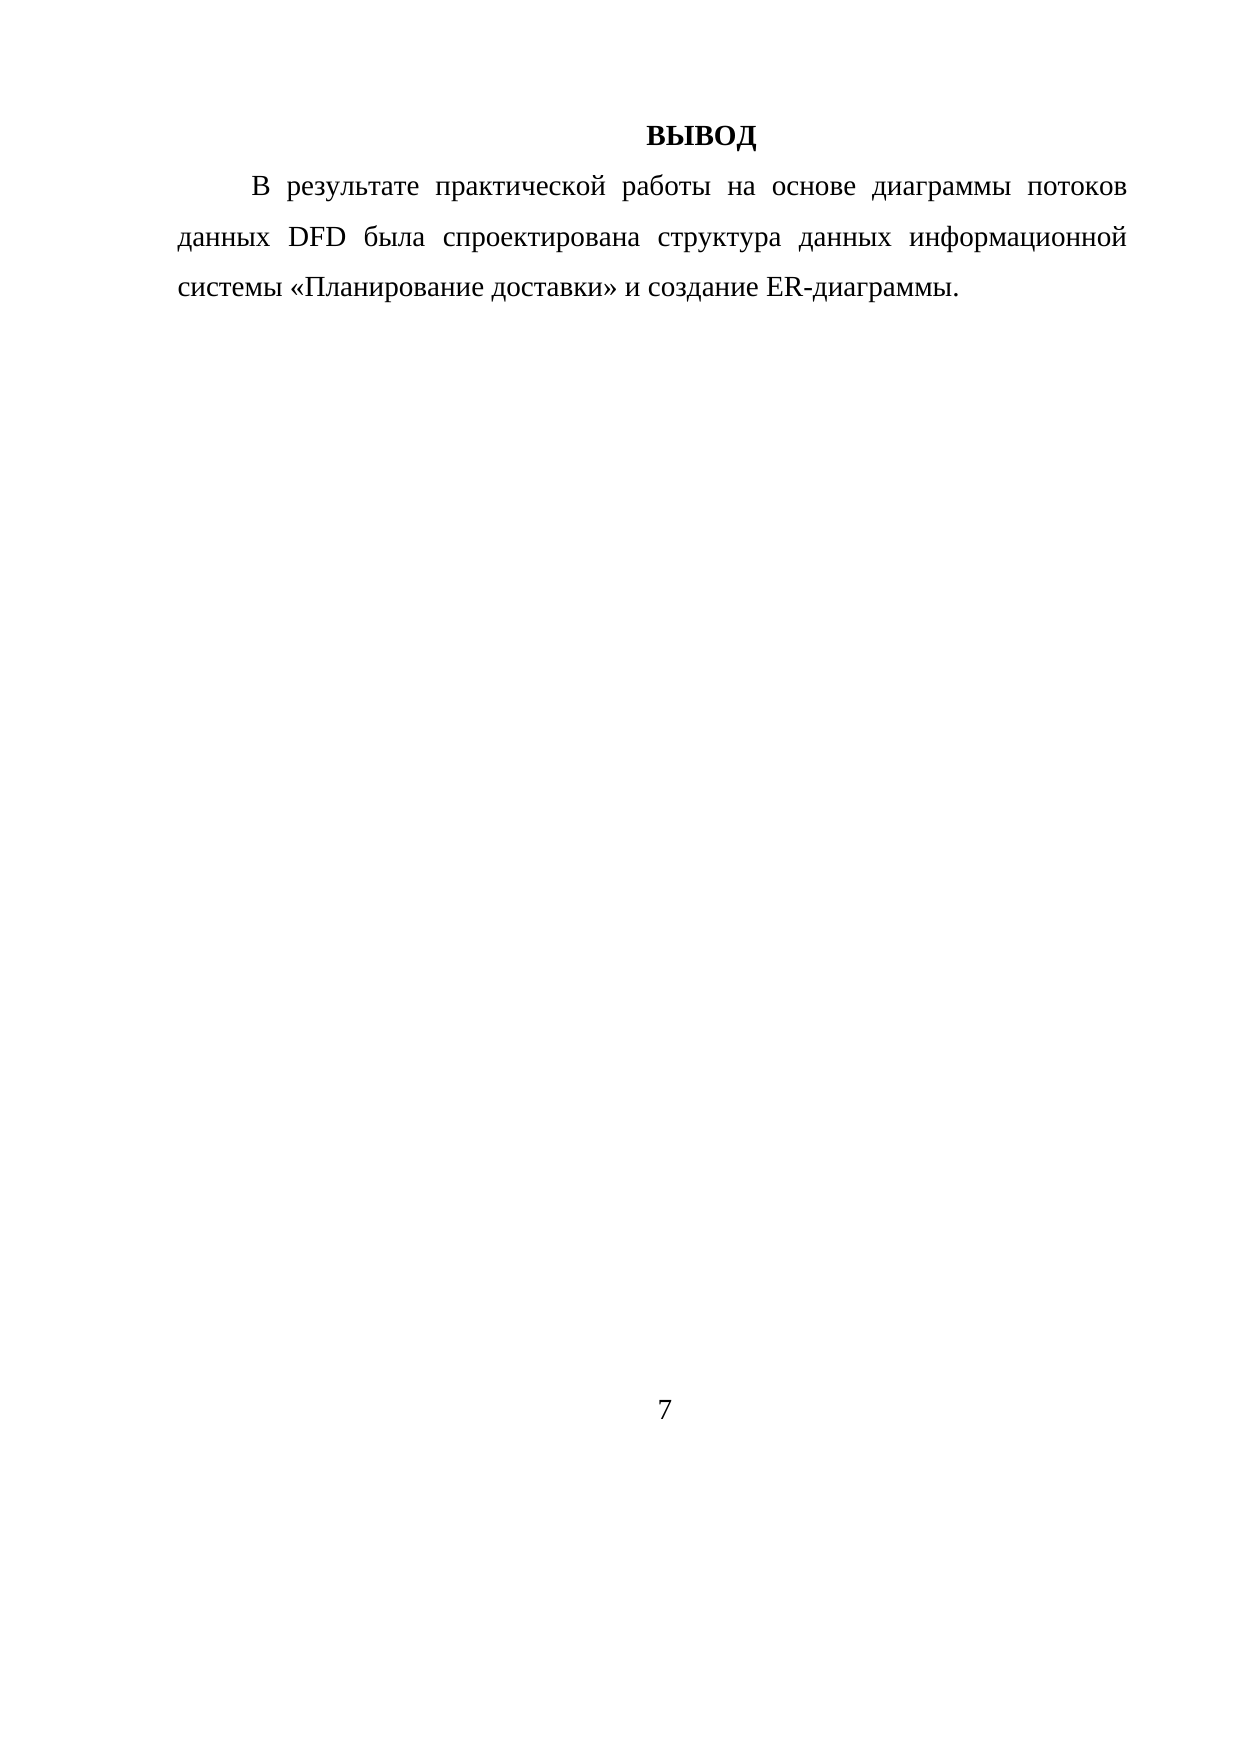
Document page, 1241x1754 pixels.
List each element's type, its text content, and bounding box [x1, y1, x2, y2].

text В результате практической работы на основе диаграммы потоков данных DFD была спроектирована структура данных информационной системы «Планирование доставки» и создание ER-диаграммы. [177, 168, 1128, 303]
title ВЫВОД [177, 118, 1152, 152]
